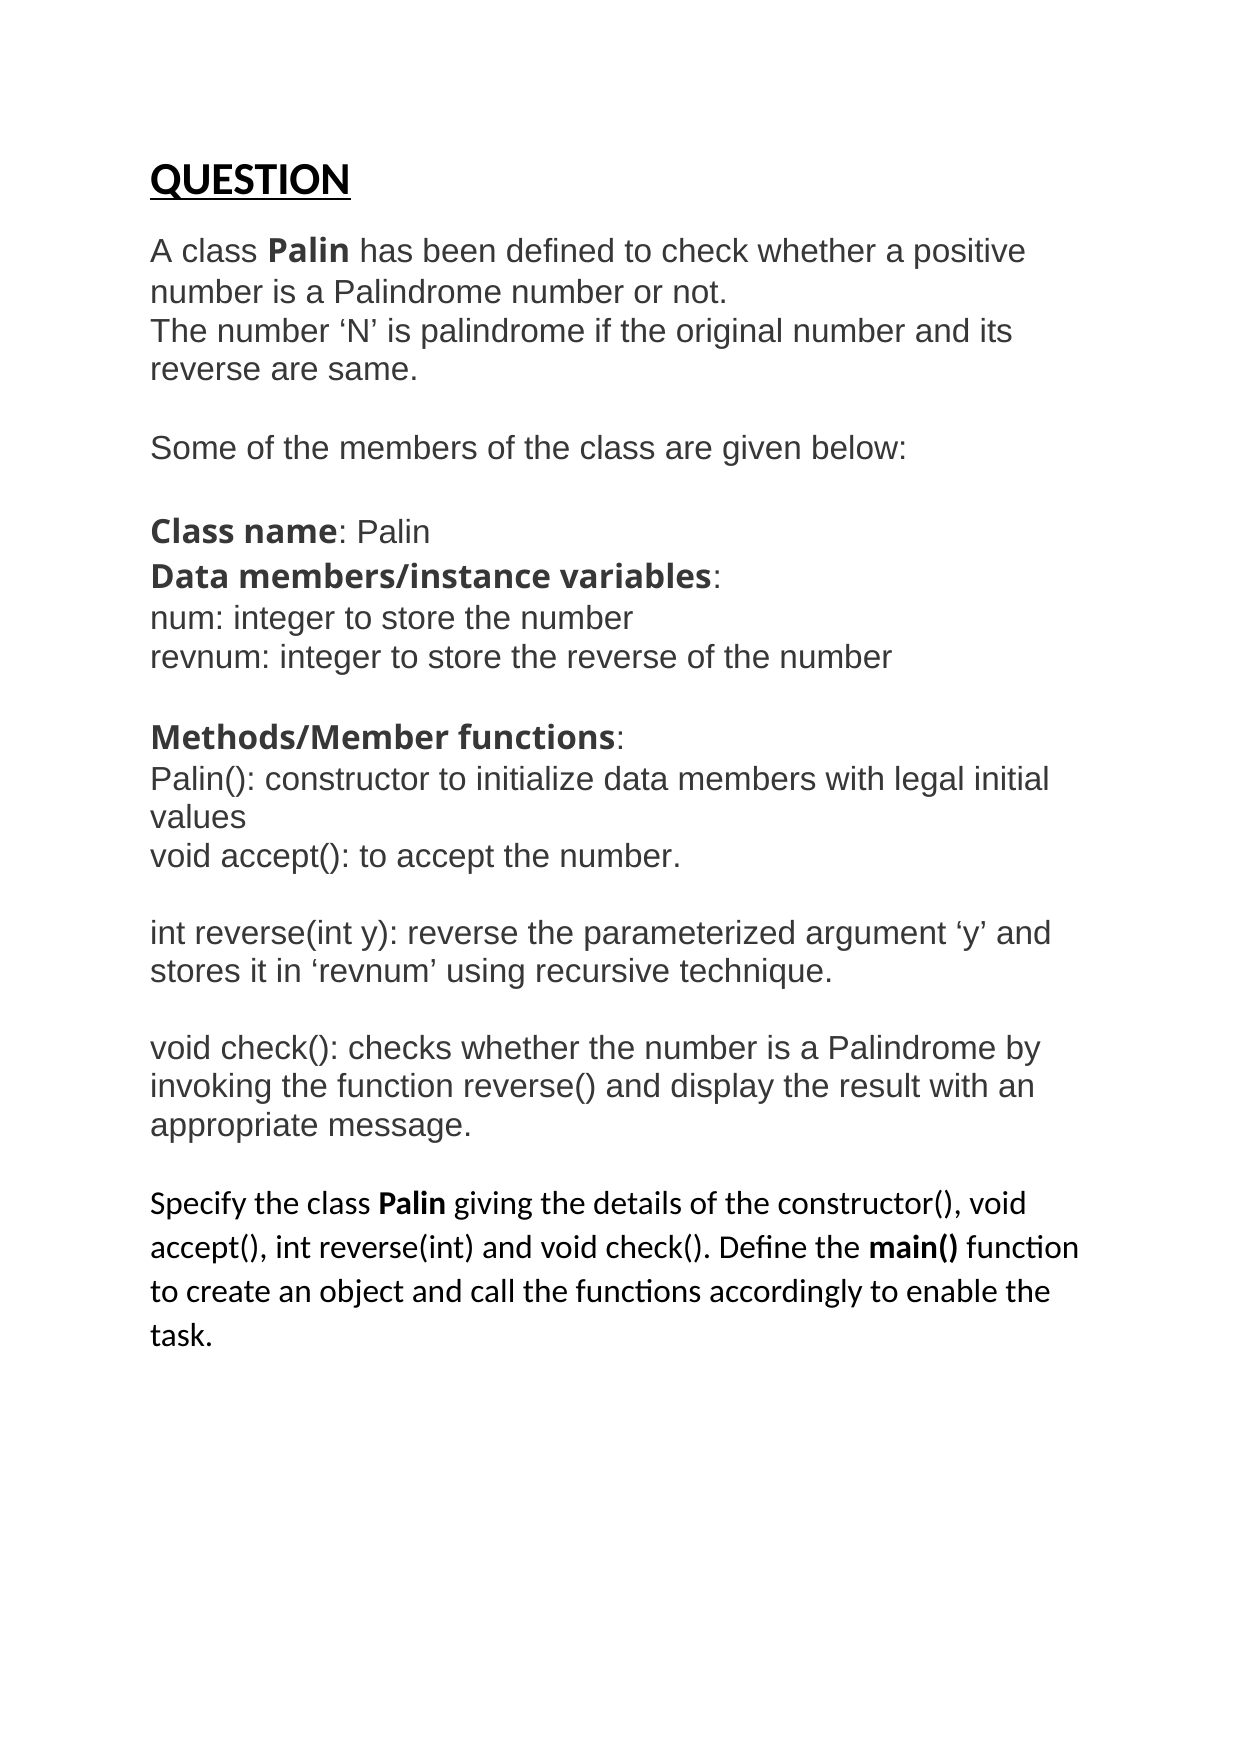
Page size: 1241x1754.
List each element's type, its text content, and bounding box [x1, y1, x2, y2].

text Methods/Member functions: Palin(): constructor to initialize data members with legal initial values void accept(): to accept the number. [150, 675, 1090, 874]
text void check(): checks whether the number is a Palindrome by invoking the function reverse() and display the result with an appropriate message. [150, 989, 1090, 1143]
text Class name: Palin Data members/instance variables: num: integer to store the number revnum: integer to store the reverse of the number [150, 507, 1090, 675]
text int reverse(int y): reverse the parameterized argument ‘y’ and stores it in ‘revnum’ using recursive technique. [150, 874, 1090, 989]
text The number ‘N’ is palindrome if the original number and its reverse are same. [150, 311, 1090, 388]
text Some of the members of the class are given below: [150, 428, 1090, 467]
text QUESTION [150, 150, 1090, 206]
text Specify the class Palin giving the details of the constructor(), void accept(), int reverse(int) and void check(). Define the main() function to create an object and call the functions accordingly to enable the task. [150, 1182, 1090, 1354]
text A class Palin has been defined to check whether a positive number is a Palindrome number or not. [150, 227, 1090, 311]
